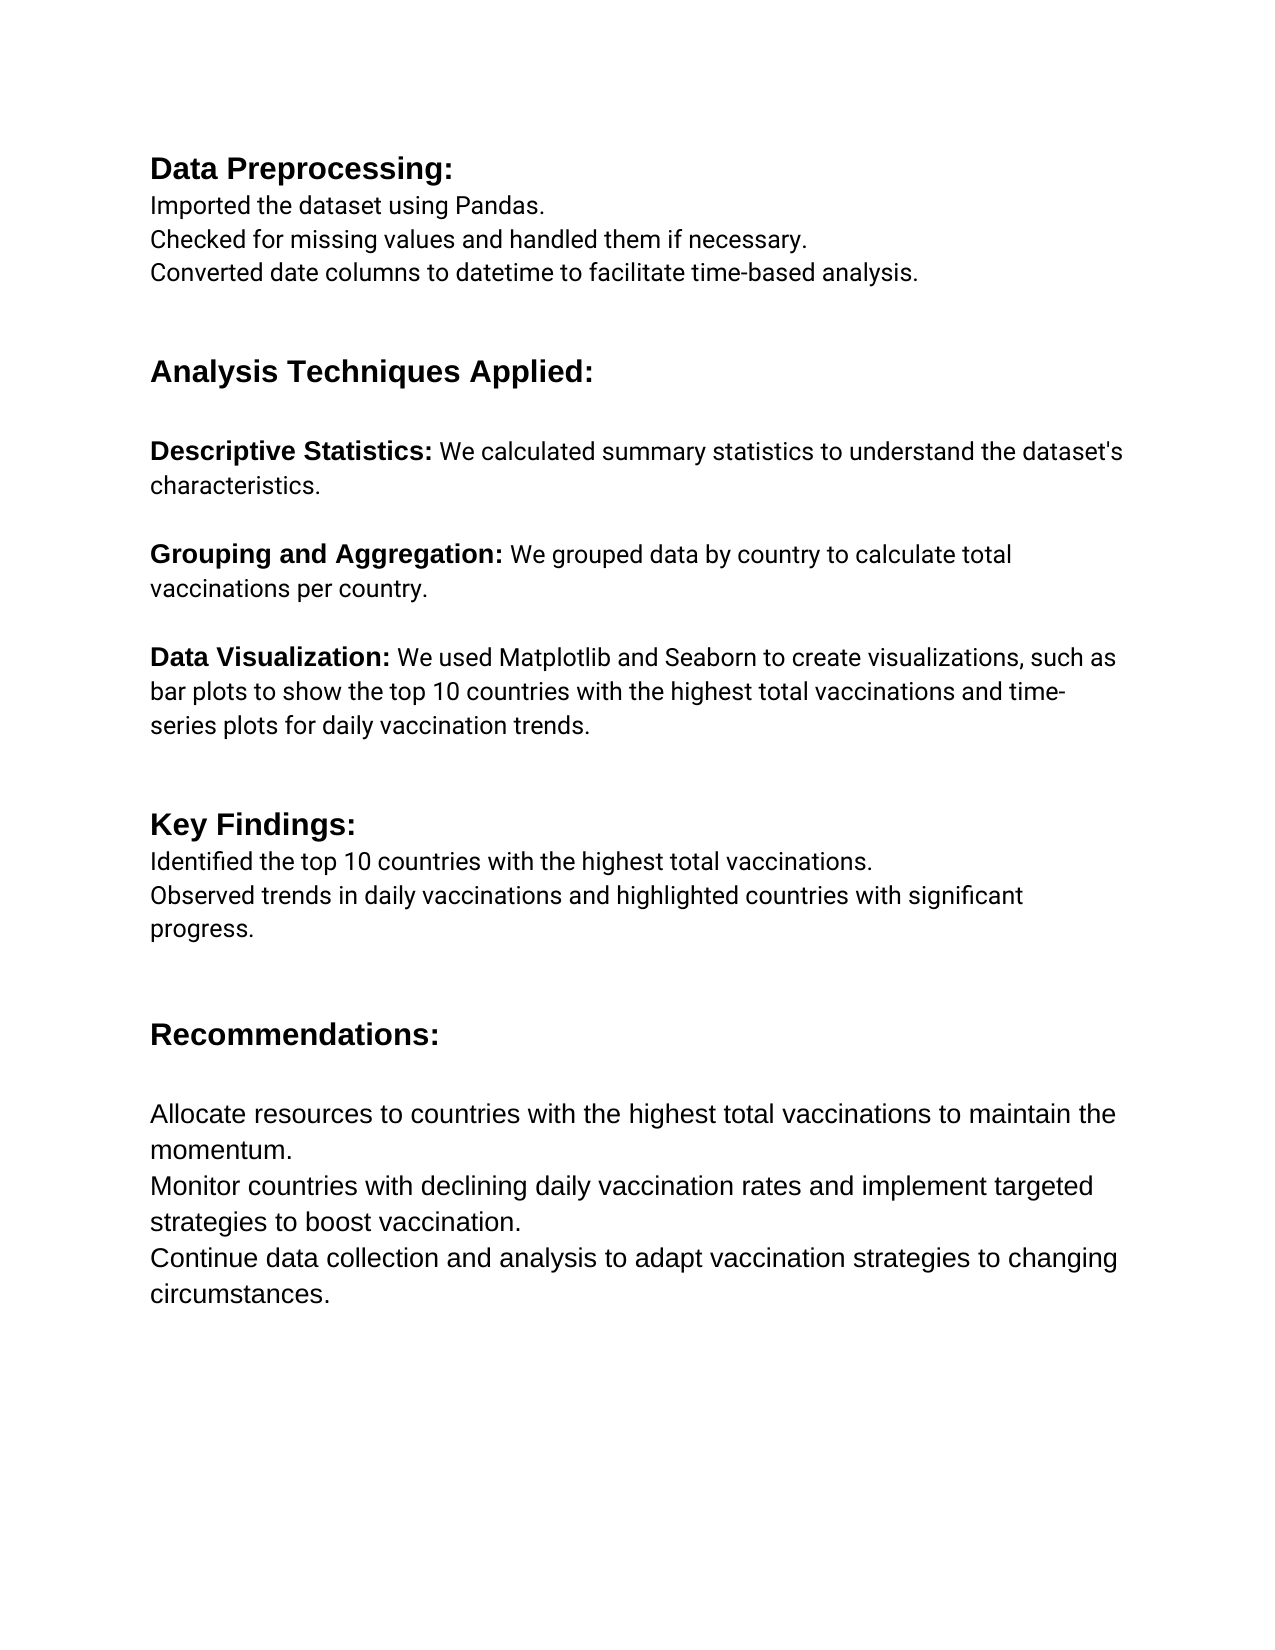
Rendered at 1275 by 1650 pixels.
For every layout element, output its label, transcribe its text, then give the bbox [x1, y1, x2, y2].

text Descriptive Statistics: We calculated summary statistics to understand the dataset's characteristics. [150, 435, 1125, 500]
text Continue data collection and analysis to adapt vaccination strategies to changing circumstances. [150, 1242, 1125, 1309]
text Data Visualization: We used Matplotlib and Seaborn to create visualizations, such as bar plots to show the top 10 countries with the highest total vaccinations and time-series plots for daily vaccination trends. [150, 641, 1125, 740]
text Observed trends in daily vaccinations and highlighted countries with significant progress. [150, 881, 1125, 944]
text Grouping and Aggregation: We grouped data by country to calculate total vaccinations per country. [150, 538, 1125, 603]
text Checked for missing values and handled them if necessary. [150, 225, 1125, 254]
text Key Findings: [150, 806, 1125, 842]
text Recommendations: [150, 1016, 1125, 1052]
text Allocate resources to countries with the highest total vaccinations to maintain the momentum. [150, 1098, 1125, 1165]
text Imported the dataset using Pandas. [150, 191, 1125, 221]
text Monitor countries with declining daily vaccination rates and implement targeted strategies to boost vaccination. [150, 1170, 1125, 1237]
text Data Preprocessing: [150, 150, 1125, 186]
text Converted date columns to datetime to facilitate time-based analysis. [150, 258, 1125, 288]
text Identified the top 10 countries with the highest total vaccinations. [150, 847, 1125, 877]
text Analysis Techniques Applied: [150, 353, 1125, 388]
